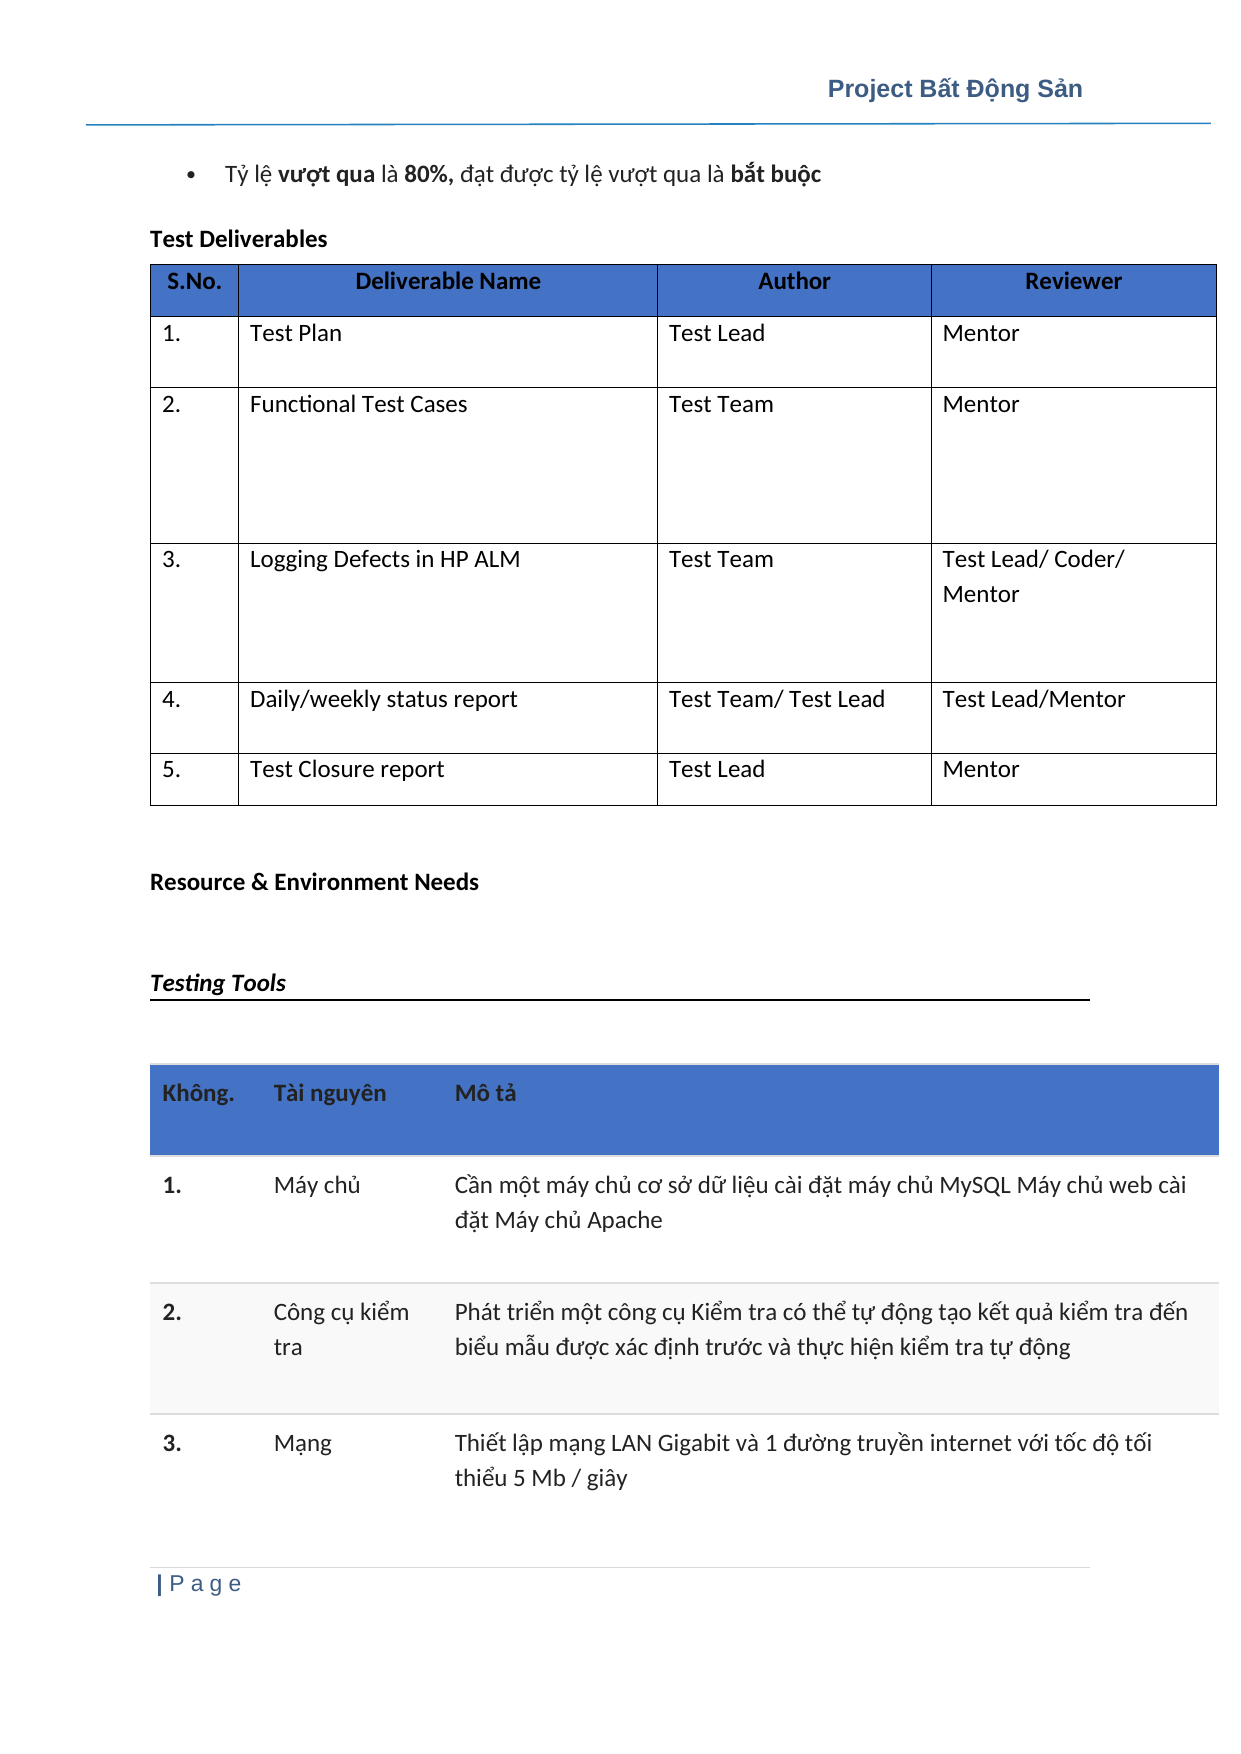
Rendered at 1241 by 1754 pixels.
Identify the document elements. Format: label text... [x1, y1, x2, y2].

table_cell Daily/weekly status report [239, 683, 657, 752]
list Tỷ lệ vượt qua là 80%, đạt được tỷ lệ vượt qua là bắt buộc [187, 158, 1090, 189]
table_cell 5. [151, 754, 238, 804]
subtitle Resource & Environment Needs [150, 866, 1090, 896]
table_cell 2. [150, 1284, 261, 1413]
table_cell 3. [150, 1415, 261, 1541]
table_cell Test Team/ Test Lead [658, 683, 931, 752]
table_cell 4. [151, 683, 238, 752]
table_cell Phát triển một công cụ Kiểm tra có thể tự động tạo kết quả kiểm tra đến biểu mẫu được xác định trước và thực hiện kiểm tra tự động [442, 1284, 1219, 1413]
table_cell Mentor [932, 388, 1216, 543]
table_cell 2. [151, 388, 238, 543]
table_cell Test Lead [658, 317, 931, 387]
table_cell Test Team [658, 388, 931, 543]
table_cell Máy chủ [261, 1157, 442, 1282]
table_cell Công cụ kiểm tra [261, 1284, 442, 1413]
table_cell Mentor [932, 317, 1216, 387]
table_cell 1. [150, 1157, 261, 1282]
table_cell Test Closure report [239, 754, 657, 804]
table_header Không. [150, 1065, 261, 1155]
table_cell Test Lead/Mentor [932, 683, 1216, 752]
table_cell Functional Test Cases [239, 388, 657, 543]
table_cell Test Plan [239, 317, 657, 387]
table_cell Test Lead/ Coder/ Mentor [932, 544, 1216, 682]
table_header Tài nguyên [261, 1065, 442, 1155]
table_cell 3. [151, 544, 238, 682]
table_header Deliverable Name [239, 265, 657, 316]
table_cell Test Lead [658, 754, 931, 804]
subtitle Testing Tools [150, 967, 1090, 999]
table_header Author [658, 265, 931, 316]
table_cell Mạng [261, 1415, 442, 1541]
table_cell Cần một máy chủ cơ sở dữ liệu cài đặt máy chủ MySQL Máy chủ web cài đặt Máy chủ Apache [442, 1157, 1219, 1282]
table_header S.No. [151, 265, 238, 316]
table_cell Logging Defects in HP ALM [239, 544, 657, 682]
table_header Mô tả [442, 1065, 1219, 1155]
table_cell Thiết lập mạng LAN Gigabit và 1 đường truyền internet với tốc độ tối thiểu 5 Mb / giây [442, 1415, 1219, 1541]
table_header Reviewer [932, 265, 1216, 316]
table_cell 1. [151, 317, 238, 387]
table_cell Mentor [932, 754, 1216, 804]
subtitle Test Deliverables [150, 223, 1090, 253]
table_cell Test Team [658, 544, 931, 682]
